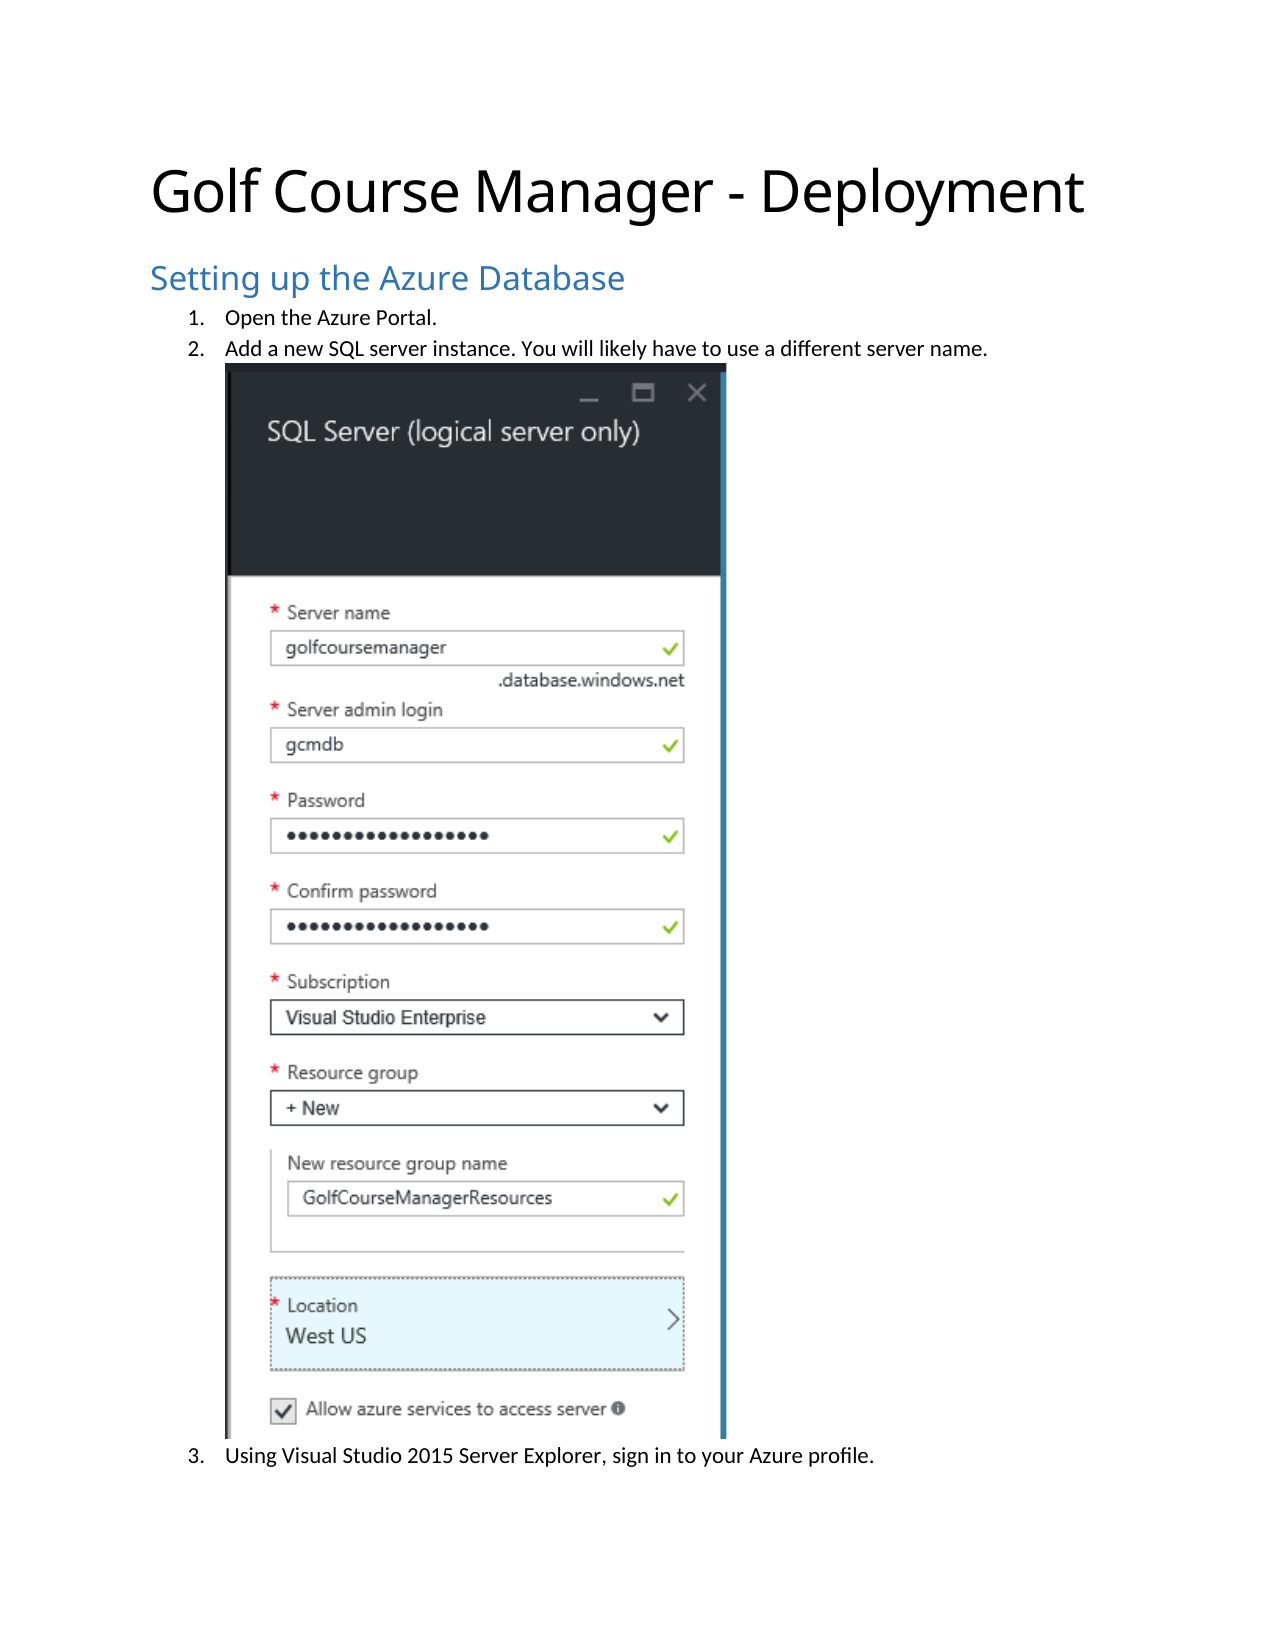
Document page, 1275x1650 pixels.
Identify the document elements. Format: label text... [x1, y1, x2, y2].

list Using Visual Studio 2015 Server Explorer, sign in to your Azure profile. [187, 1441, 1125, 1469]
title Golf Course Manager - Deployment [150, 150, 1125, 229]
list Add a new SQL server instance. You will likely have to use a different server name. [187, 334, 1125, 362]
list Open the Azure Portal. [187, 303, 1125, 331]
picture [225, 363, 727, 1439]
subtitle Setting up the Azure Database [150, 254, 1125, 300]
